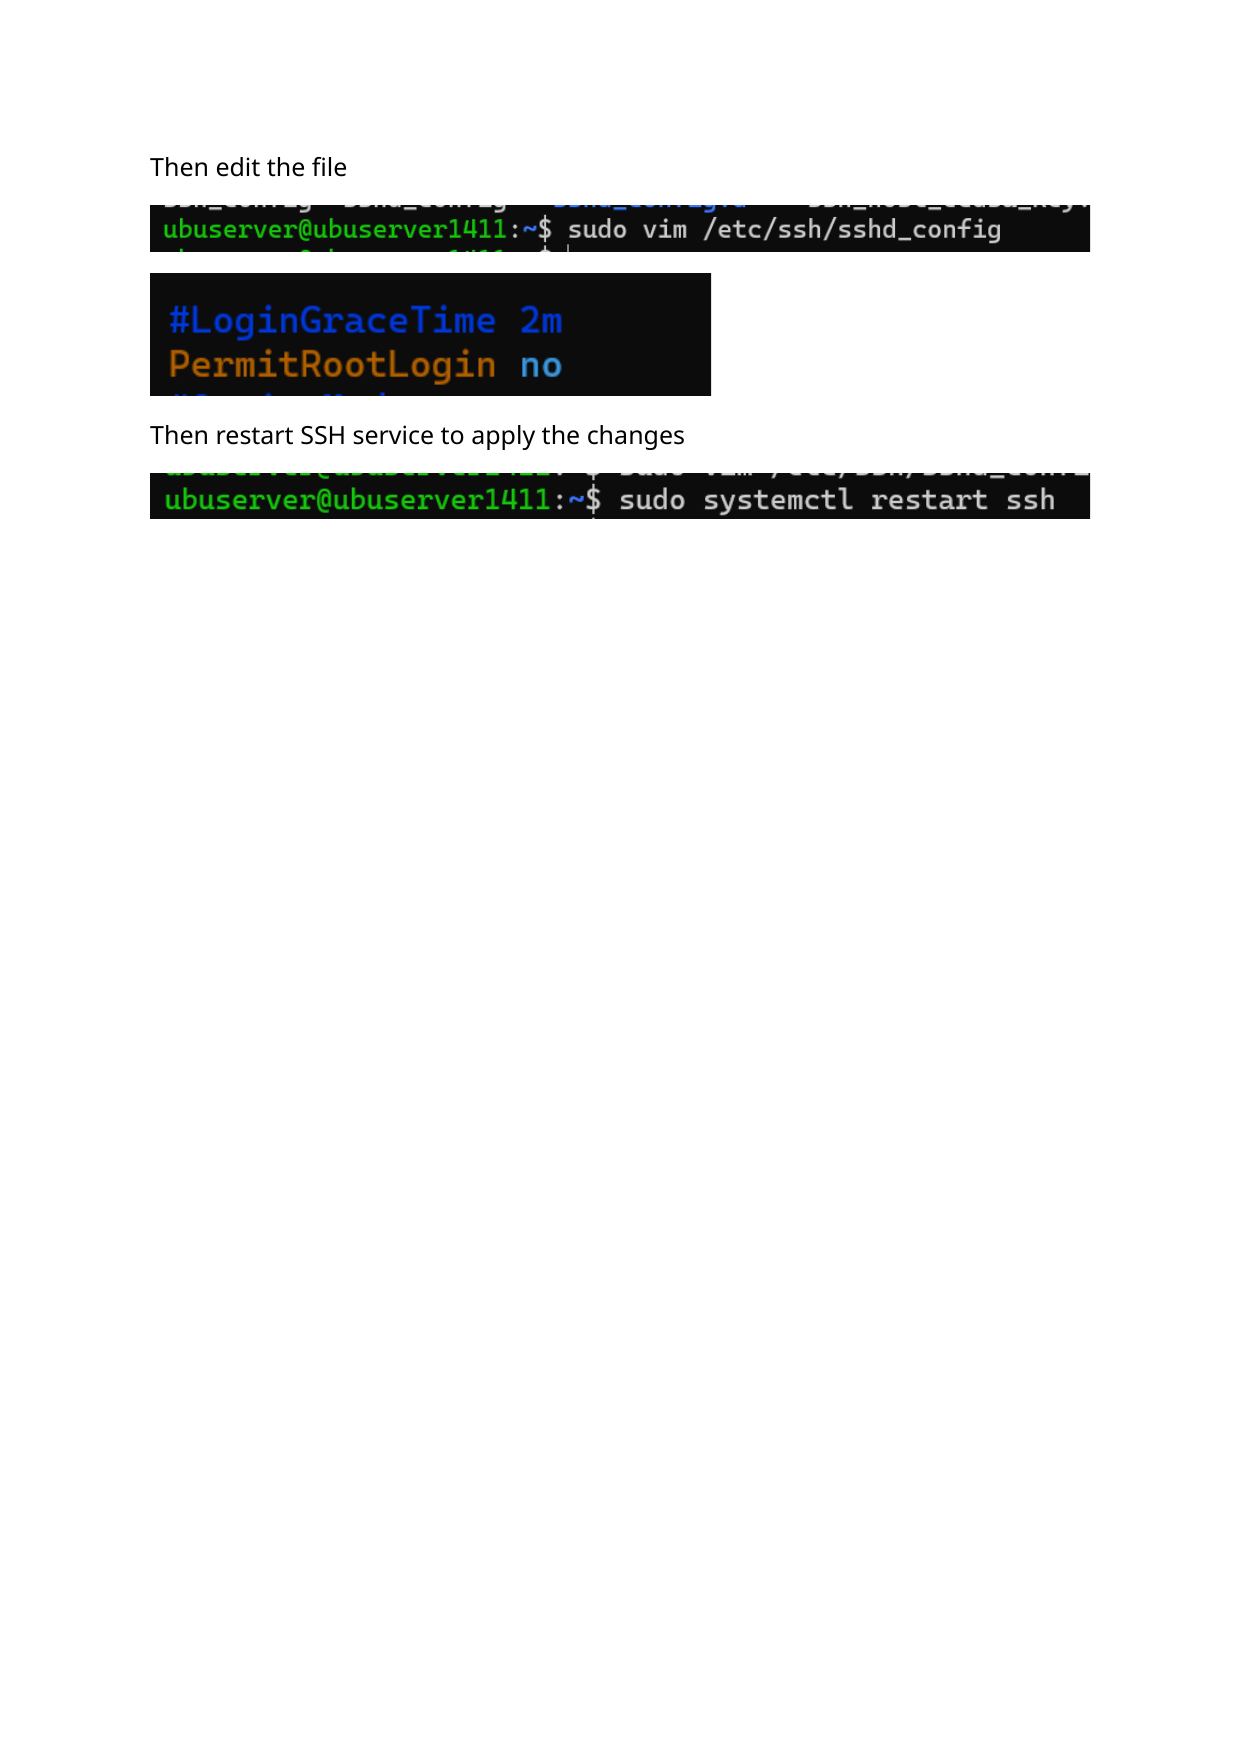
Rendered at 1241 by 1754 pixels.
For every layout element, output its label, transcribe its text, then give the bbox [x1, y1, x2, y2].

picture [150, 473, 1091, 519]
text Then restart SSH service to apply the changes [150, 417, 1090, 451]
text Then edit the file [150, 150, 1090, 184]
picture [150, 205, 1091, 252]
picture [150, 273, 712, 396]
